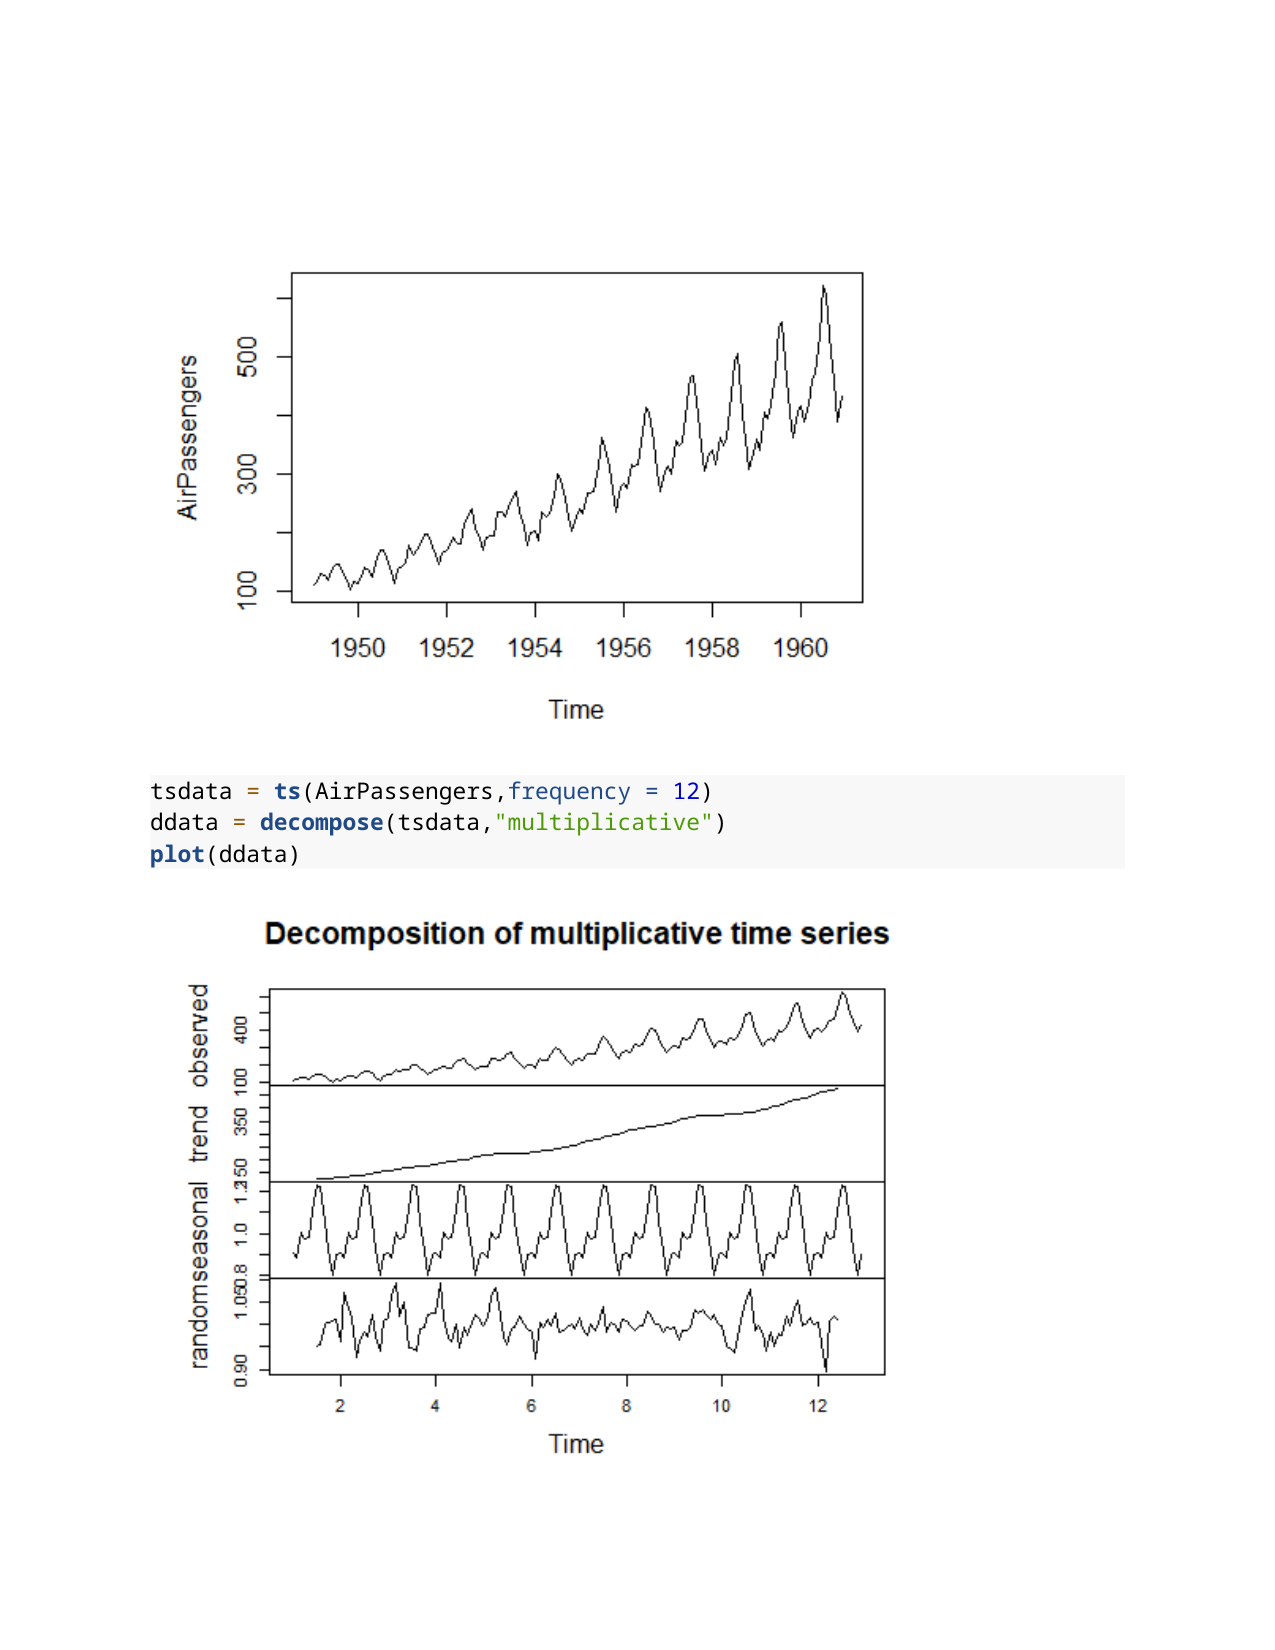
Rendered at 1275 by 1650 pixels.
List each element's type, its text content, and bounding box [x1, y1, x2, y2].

picture [168, 889, 927, 1496]
text tsdata = ts(AirPassengers,frequency = 12) ddata = decompose(tsdata,"multiplicative") plot(ddata) [301, 775, 1125, 869]
picture [168, 150, 927, 757]
